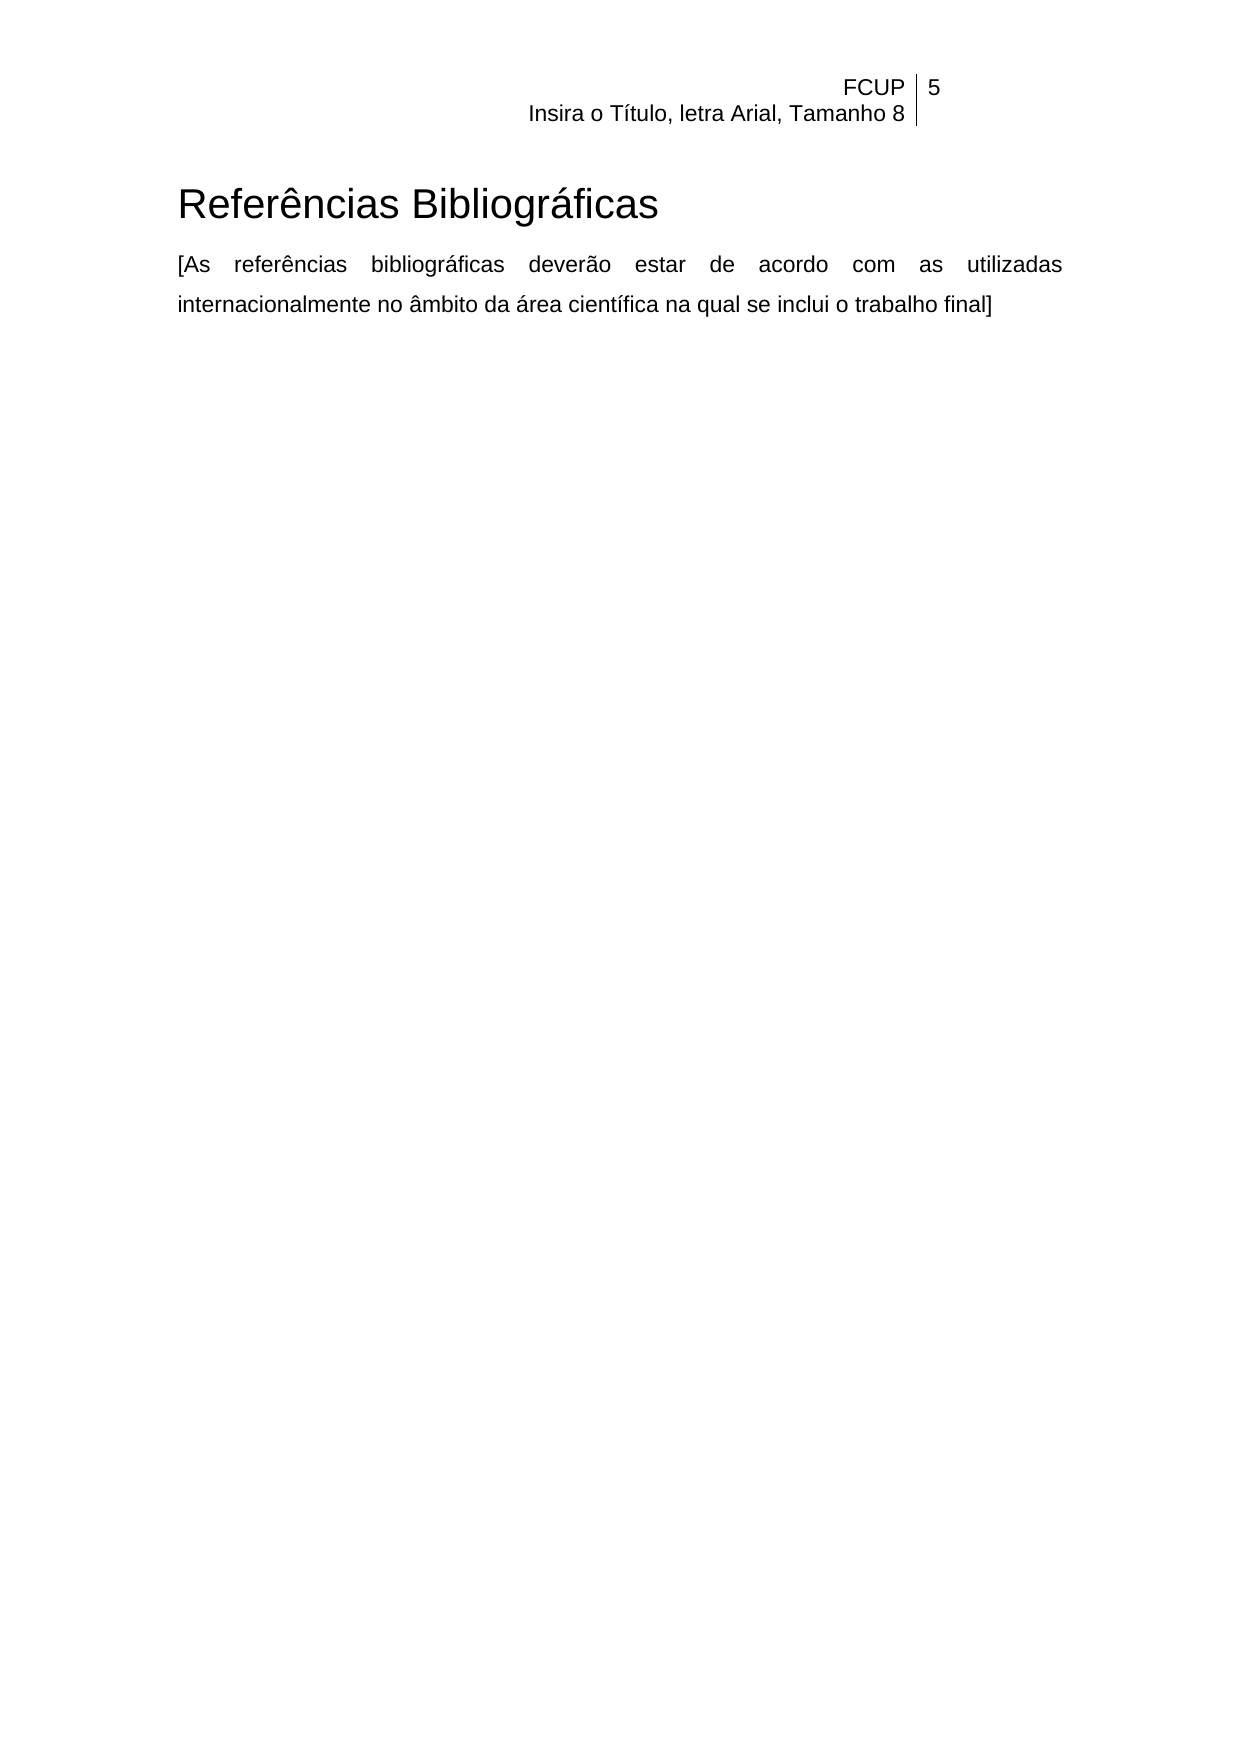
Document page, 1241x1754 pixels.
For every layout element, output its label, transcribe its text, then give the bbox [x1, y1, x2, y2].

subtitle Referências Bibliográficas [177, 179, 1063, 227]
text [As referências bibliográficas deverão estar de acordo com as utilizadas internacionalmente no âmbito da área científica na qual se inclui o trabalho final] [177, 251, 1063, 317]
